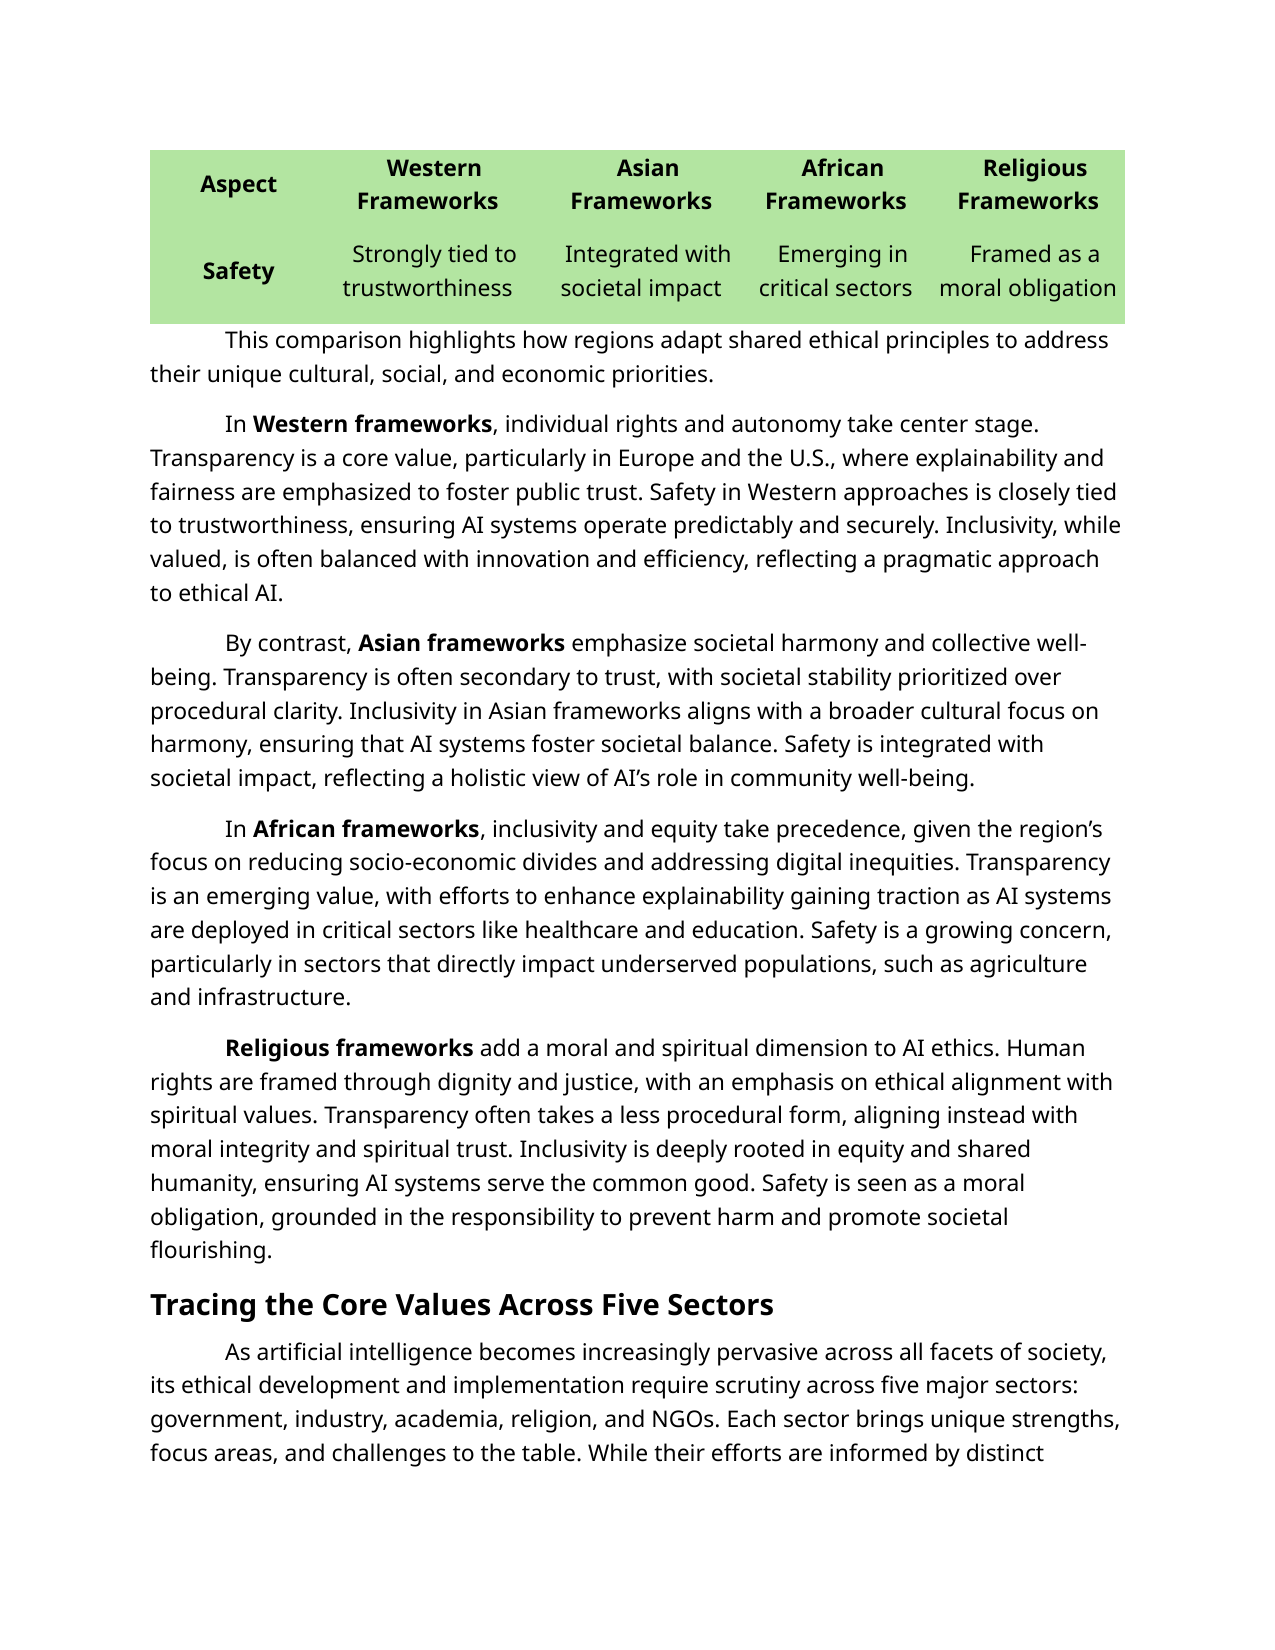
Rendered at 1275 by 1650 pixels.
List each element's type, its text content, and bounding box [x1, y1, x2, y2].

table_cell Framed as a moral obligation [931, 237, 1125, 324]
table_header African Frameworks [740, 150, 931, 237]
table_header Religious Frameworks [931, 150, 1125, 237]
text By contrast, Asian frameworks emphasize societal harmony and collective well-being. Transparency is often secondary to trust, with societal stability prioritized over procedural clarity. Inclusivity in Asian frameworks aligns with a broader cultural focus on harmony, ensuring that AI systems foster societal balance. Safety is integrated with societal impact, reflecting a holistic view of AI’s role in community well-being. [150, 627, 1125, 793]
table_cell Safety [150, 237, 313, 324]
table_cell Integrated with societal impact [542, 237, 740, 324]
table_header Asian Frameworks [542, 150, 740, 237]
text In Western frameworks, individual rights and autonomy take center stage. Transparency is a core value, particularly in Europe and the U.S., where explainability and fairness are emphasized to foster public trust. Safety in Western approaches is closely tied to trustworthiness, ensuring AI systems operate predictably and securely. Inclusivity, while valued, is often balanced with innovation and efficiency, reflecting a pragmatic approach to ethical AI. [150, 408, 1125, 608]
table_header Aspect [150, 150, 313, 237]
table_cell Strongly tied to trustworthiness [313, 237, 542, 324]
table_header Western Frameworks [313, 150, 542, 237]
text This comparison highlights how regions adapt shared ethical principles to address their unique cultural, social, and economic priorities. [150, 324, 1125, 389]
text Religious frameworks add a moral and spiritual dimension to AI ethics. Human rights are framed through dignity and justice, with an emphasis on ethical alignment with spiritual values. Transparency often takes a less procedural form, aligning instead with moral integrity and spiritual trust. Inclusivity is deeply rooted in equity and shared humanity, ensuring AI systems serve the common good. Safety is seen as a moral obligation, grounded in the responsibility to prevent harm and promote societal flourishing. [150, 1032, 1125, 1265]
text In African frameworks, inclusivity and equity take precedence, given the region’s focus on reducing socio-economic divides and addressing digital inequities. Transparency is an emerging value, with efforts to enhance explainability gaining traction as AI systems are deployed in critical sectors like healthcare and education. Safety is a growing concern, particularly in sectors that directly impact underserved populations, such as agriculture and infrastructure. [150, 812, 1125, 1012]
table_cell Emerging in critical sectors [740, 237, 931, 324]
subtitle Tracing the Core Values Across Five Sectors [150, 1284, 1125, 1324]
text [150, 1336, 1125, 1468]
